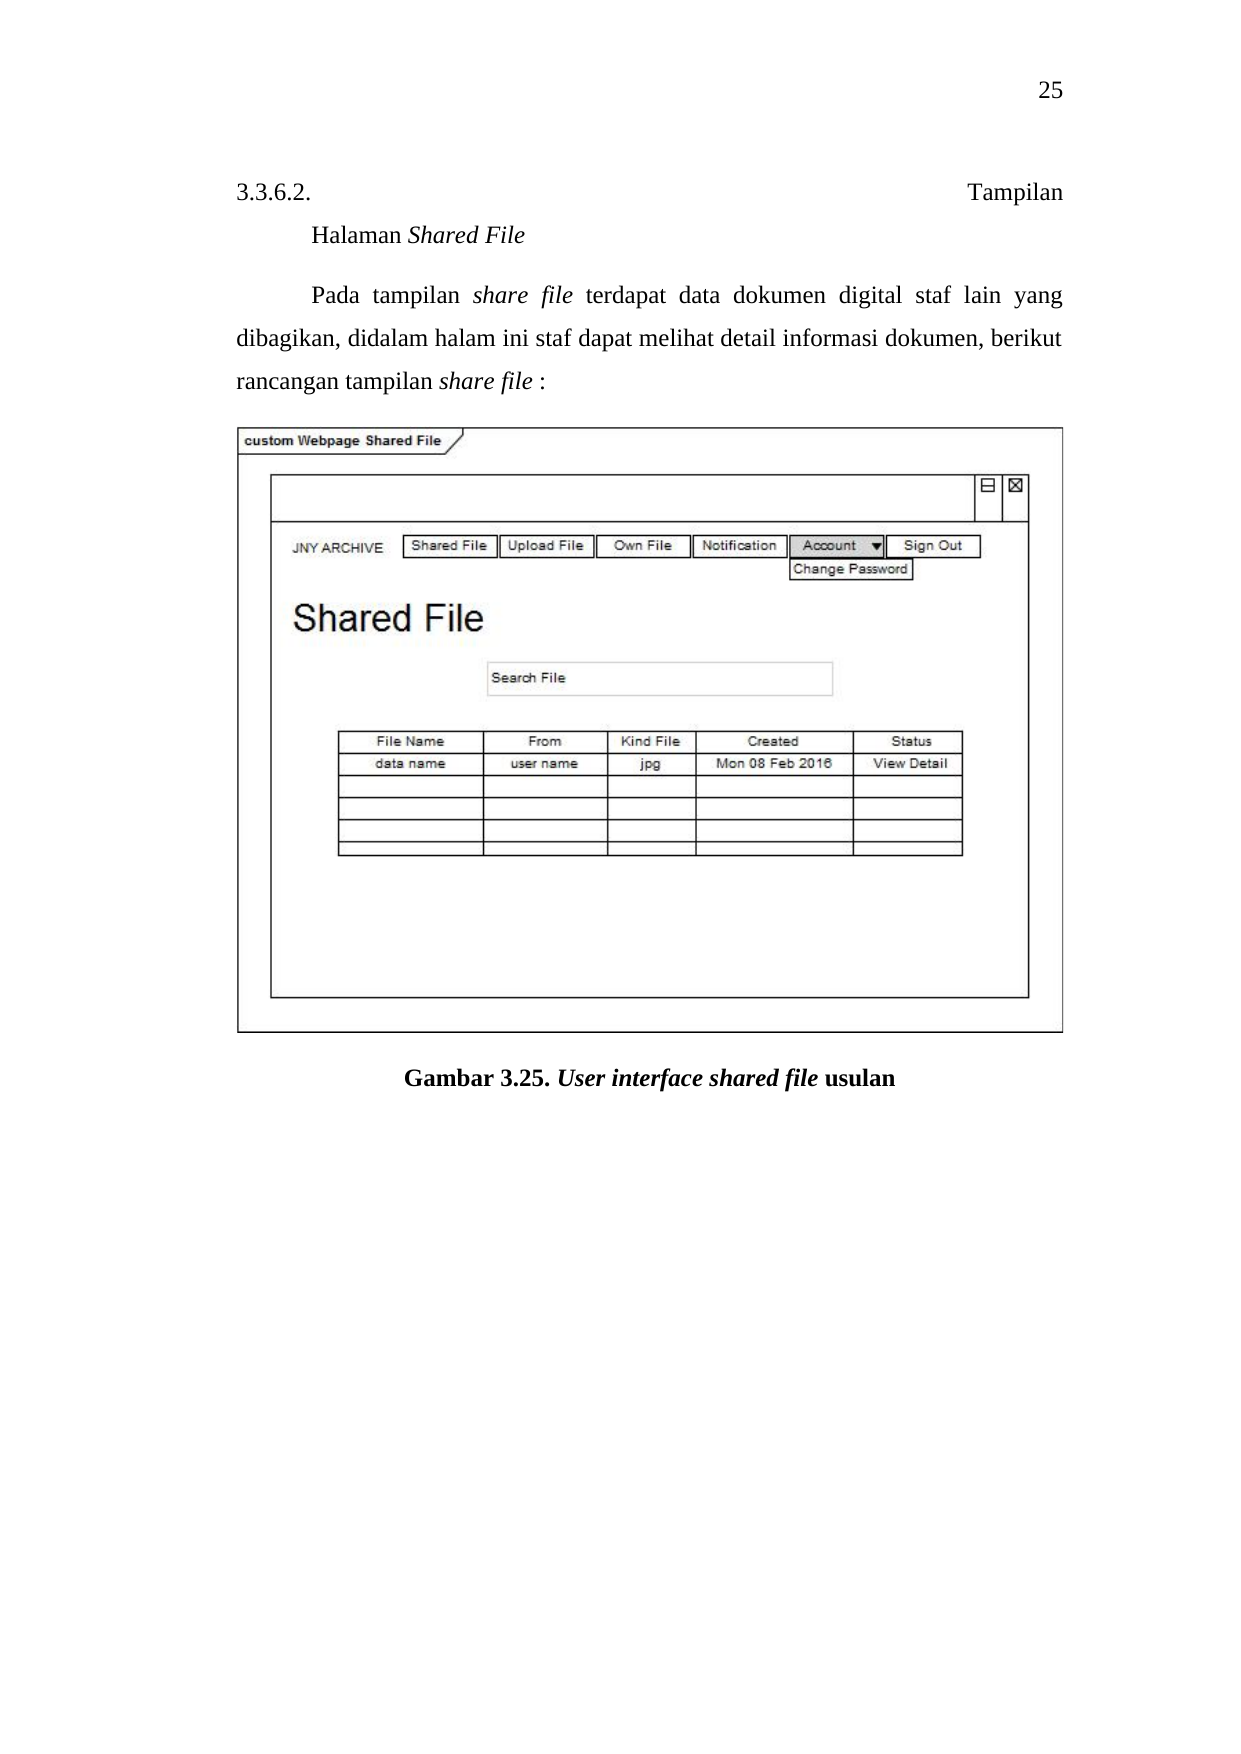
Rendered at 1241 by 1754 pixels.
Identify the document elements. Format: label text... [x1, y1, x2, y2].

list Tampilan Halaman Shared File [236, 177, 1063, 249]
text Pada tampilan share file terdapat data dokumen digital staf lain yang dibagikan, didalam halam ini staf dapat melihat detail informasi dokumen, berikut rancangan tampilan share file : [236, 280, 1063, 395]
picture [236, 426, 1064, 1033]
text Gambar 3.25. User interface shared file usulan [236, 1063, 1063, 1092]
